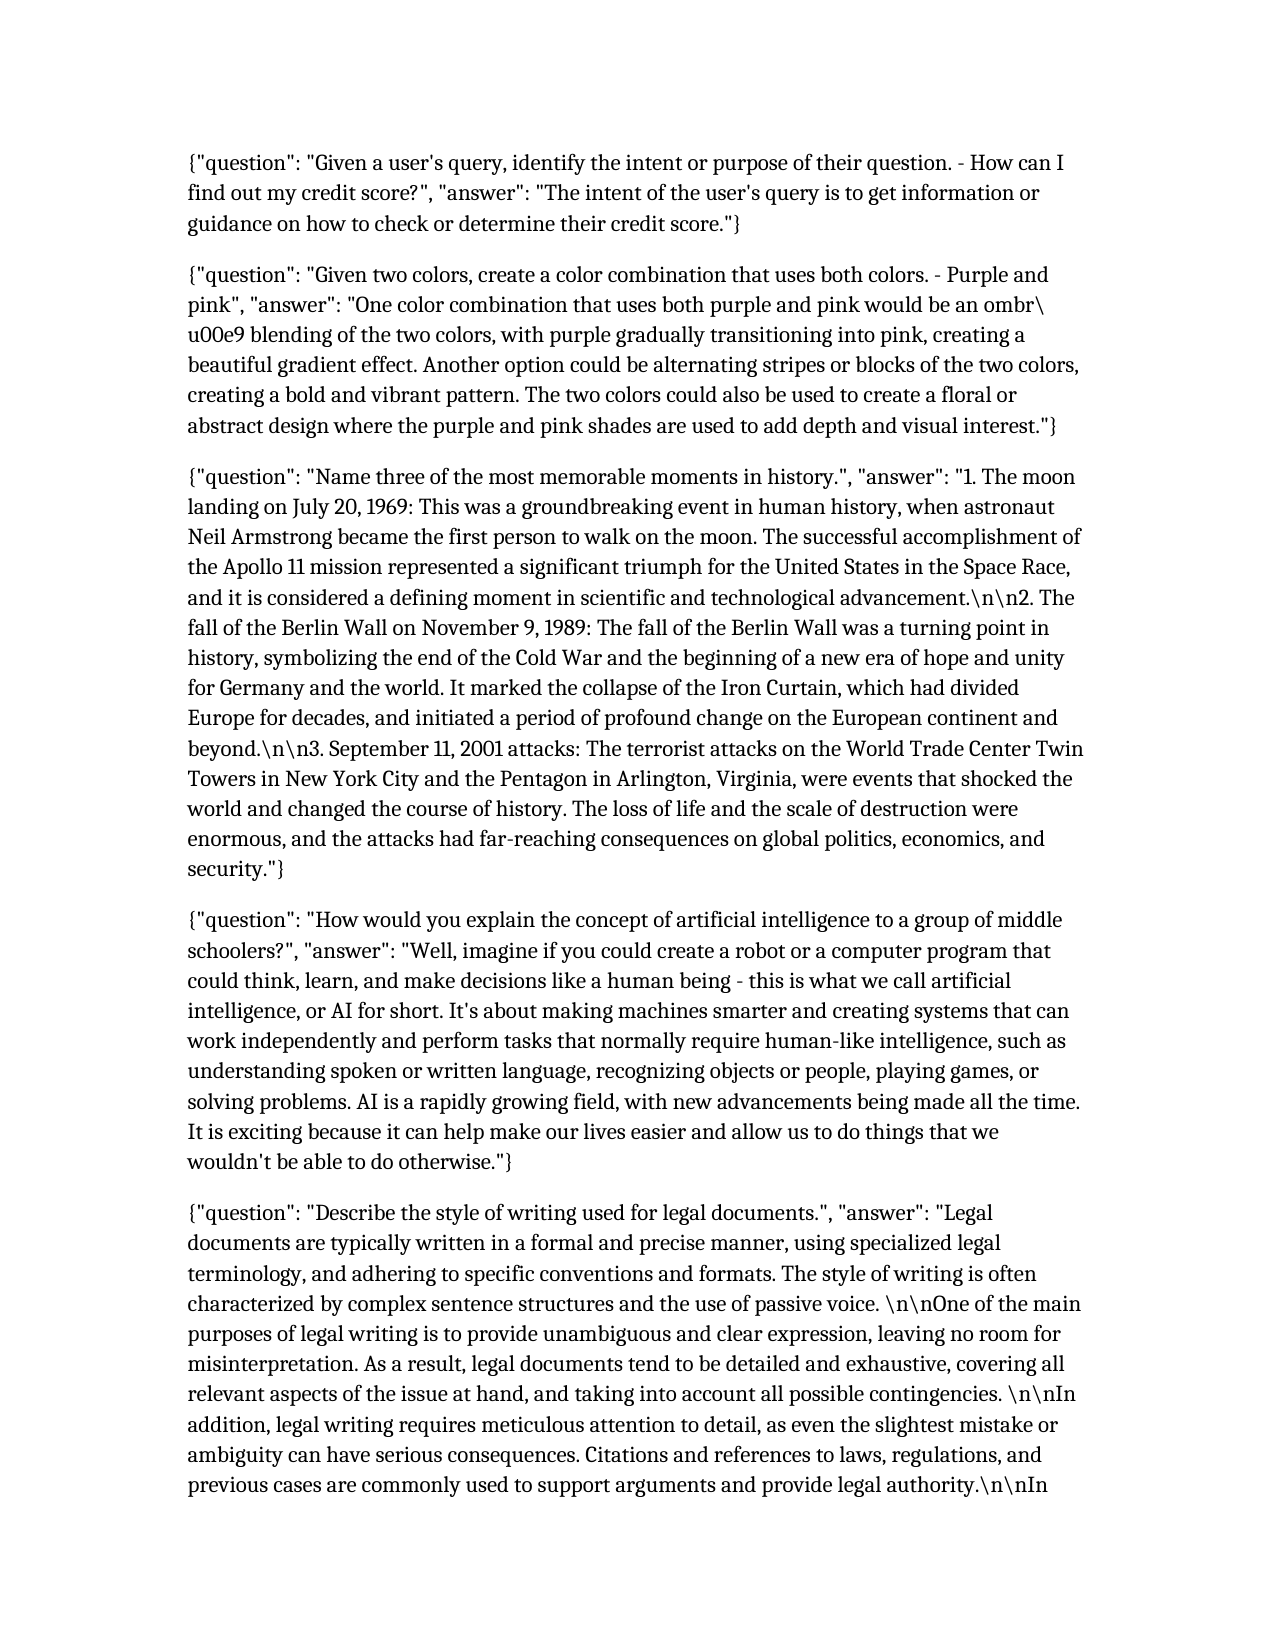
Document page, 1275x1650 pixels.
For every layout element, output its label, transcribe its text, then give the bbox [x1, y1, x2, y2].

text {"question": "Name three of the most memorable moments in history.", "answer": "1. The moon landing on July 20, 1969: This was a groundbreaking event in human history, when astronaut Neil Armstrong became the first person to walk on the moon. The successful accomplishment of the Apollo 11 mission represented a significant triumph for the United States in the Space Race, and it is considered a defining moment in scientific and technological advancement.\n\n2. The fall of the Berlin Wall on November 9, 1989: The fall of the Berlin Wall was a turning point in history, symbolizing the end of the Cold War and the beginning of a new era of hope and unity for Germany and the world. It marked the collapse of the Iron Curtain, which had divided Europe for decades, and initiated a period of profound change on the European continent and beyond.\n\n3. September 11, 2001 attacks: The terrorist attacks on the World Trade Center Twin Towers in New York City and the Pentagon in Arlington, Virginia, were events that shocked the world and changed the course of history. The loss of life and the scale of destruction were enormous, and the attacks had far-reaching consequences on global politics, economics, and security."} [187, 463, 1087, 883]
text {"question": "Given a user's query, identify the intent or purpose of their question. - How can I find out my credit score?", "answer": "The intent of the user's query is to get information or guidance on how to check or determine their credit score."} [187, 150, 1087, 237]
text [187, 1200, 1087, 1498]
text {"question": "How would you explain the concept of artificial intelligence to a group of middle schoolers?", "answer": "Well, imagine if you could create a robot or a computer program that could think, learn, and make decisions like a human being - this is what we call artificial intelligence, or AI for short. It's about making machines smarter and creating systems that can work independently and perform tasks that normally require human-like intelligence, such as understanding spoken or written language, recognizing objects or people, playing games, or solving problems. AI is a rapidly growing field, with new advancements being made all the time. It is exciting because it can help make our lives easier and allow us to do things that we wouldn't be able to do otherwise."} [187, 907, 1087, 1175]
text {"question": "Given two colors, create a color combination that uses both colors. - Purple and pink", "answer": "One color combination that uses both purple and pink would be an ombr\u00e9 blending of the two colors, with purple gradually transitioning into pink, creating a beautiful gradient effect. Another option could be alternating stripes or blocks of the two colors, creating a bold and vibrant pattern. The two colors could also be used to create a floral or abstract design where the purple and pink shades are used to add depth and visual interest."} [187, 261, 1087, 439]
